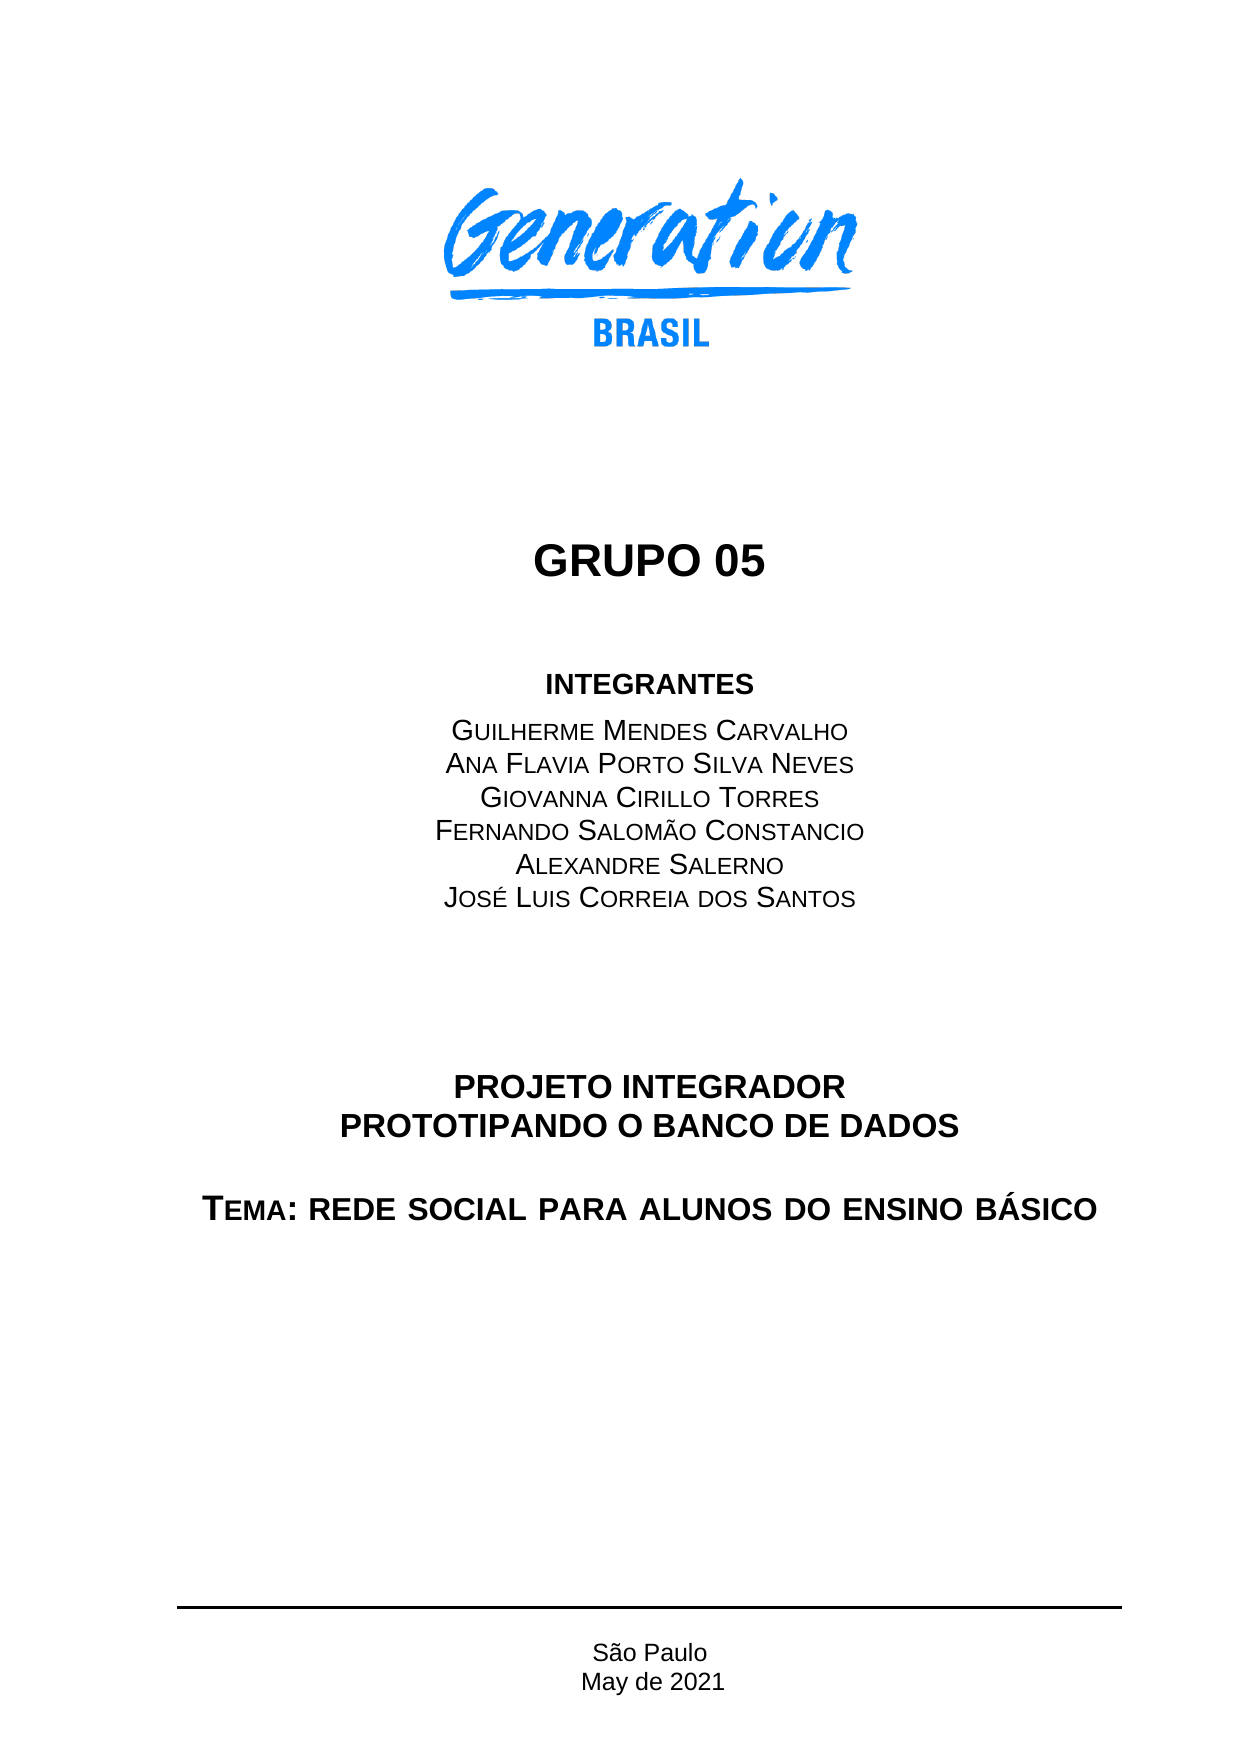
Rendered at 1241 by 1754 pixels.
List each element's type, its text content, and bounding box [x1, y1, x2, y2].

text PROTOTIPANDO O BANCO DE DADOS [177, 1106, 1122, 1144]
text Fernando Salomão Constancio [177, 813, 1122, 847]
text Giovanna Cirillo Torres [177, 780, 1122, 813]
text PROJETO INTEGRADOR [177, 1067, 1122, 1106]
text Tema: rede social para alunos do ensino básico [177, 1183, 1122, 1228]
text Guilherme Mendes Carvalho [177, 713, 1122, 746]
picture [442, 177, 858, 347]
text Ana Flavia Porto Silva Neves [177, 746, 1122, 780]
text GRUPO 05 [177, 533, 1122, 586]
text José Luis Correia dos Santos [177, 881, 1122, 914]
text INTEGRANTES [177, 667, 1122, 701]
text Alexandre Salerno [177, 847, 1122, 881]
